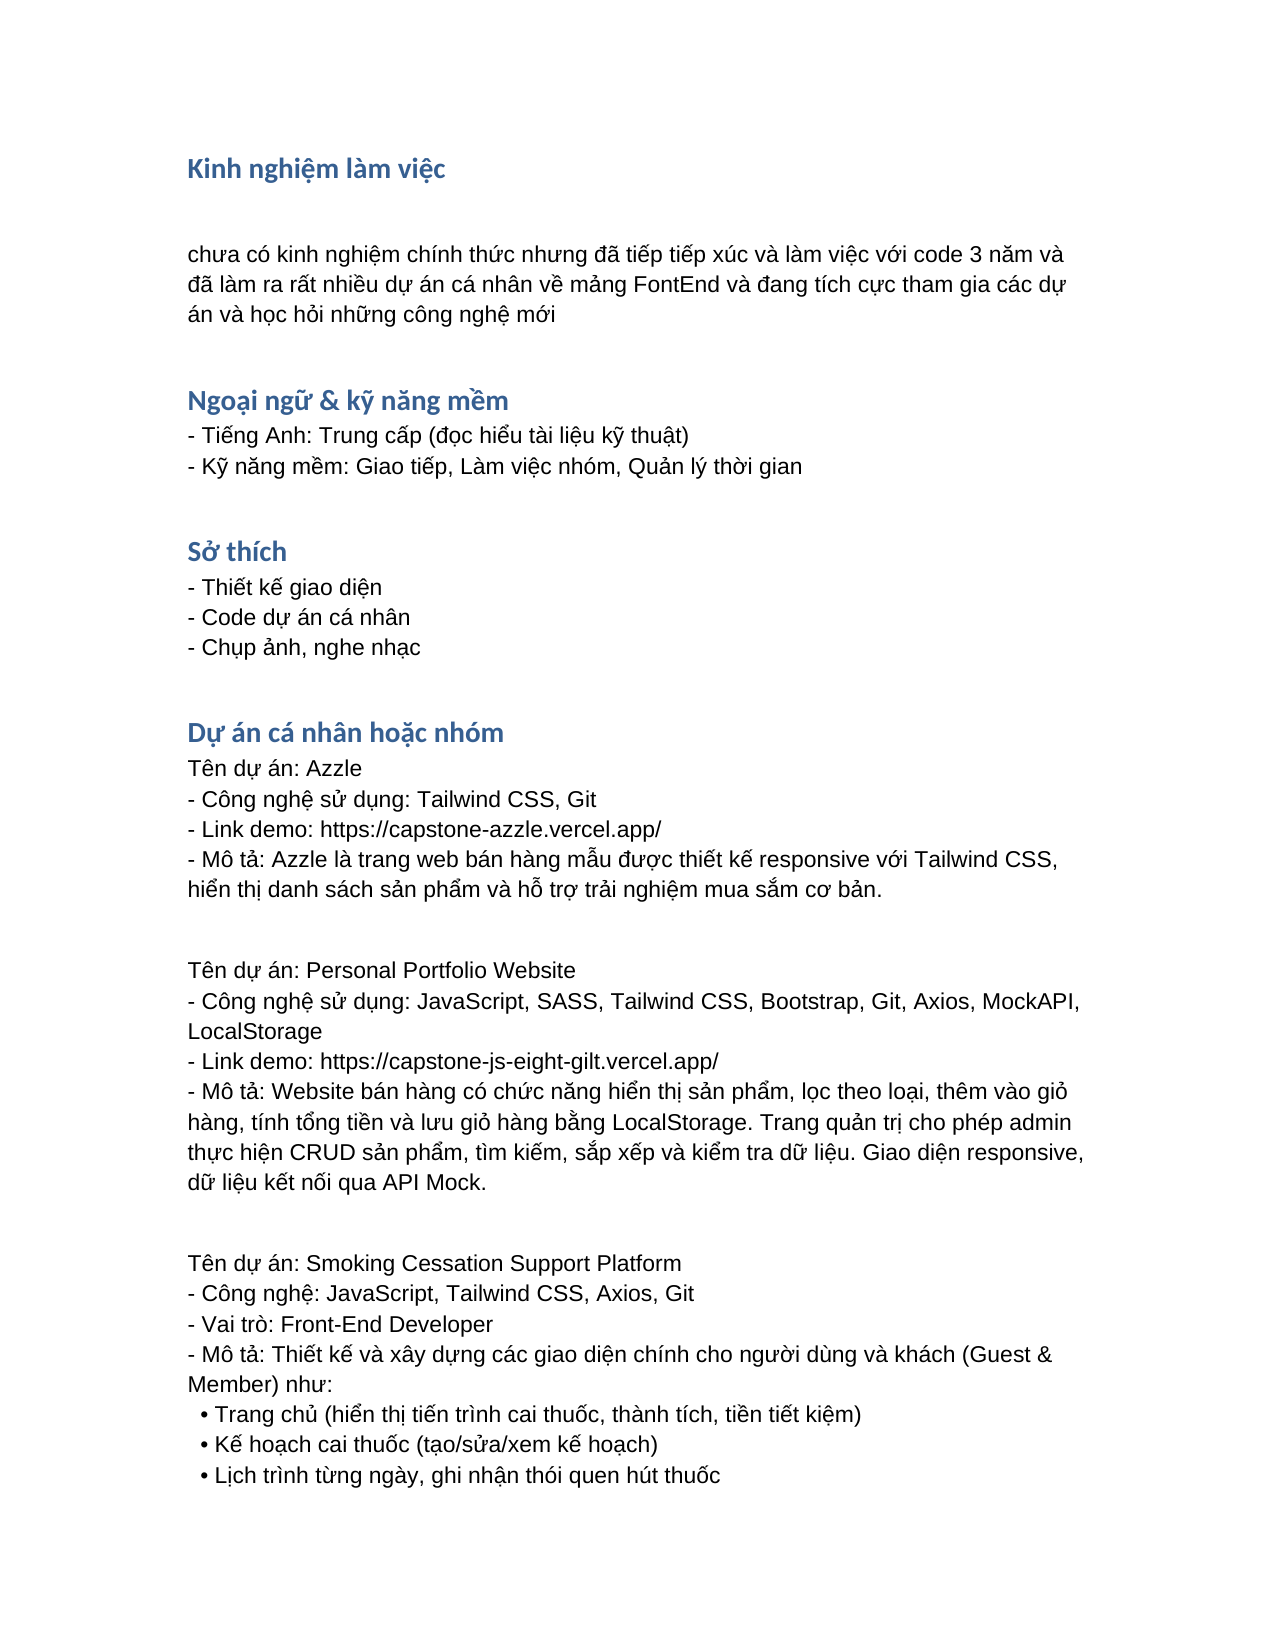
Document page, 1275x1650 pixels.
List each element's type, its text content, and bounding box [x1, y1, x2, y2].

subtitle Kinh nghiệm làm việc [187, 150, 1087, 186]
text - Tiếng Anh: Trung cấp (đọc hiểu tài liệu kỹ thuật) - Kỹ năng mềm: Giao tiếp, Làm việc nhóm, Quản lý thời gian [187, 422, 1087, 479]
subtitle Dự án cá nhân hoặc nhóm [187, 714, 1087, 750]
subtitle Ngoại ngữ & kỹ năng mềm [187, 382, 1087, 417]
text - Thiết kế giao diện - Code dự án cá nhân - Chụp ảnh, nghe nhạc [187, 574, 1087, 661]
text Tên dự án: Azzle - Công nghệ sử dụng: Tailwind CSS, Git - Link demo: https://capstone-azzle.vercel.app/ - Mô tả: Azzle là trang web bán hàng mẫu được thiết kế responsive với Tailwind CSS, hiển thị danh sách sản phẩm và hỗ trợ trải nghiệm mua sắm cơ bản. [187, 755, 1087, 903]
subtitle chưa có kinh nghiệm chính thức nhưng đã tiếp tiếp xúc và làm việc với code 3 năm và đã làm ra rất nhiều dự án cá nhân về mảng FontEnd và đang tích cực tham gia các dự án và học hỏi những công nghệ mới [187, 241, 1087, 328]
subtitle Sở thích [187, 533, 1087, 568]
text Tên dự án: Personal Portfolio Website - Công nghệ sử dụng: JavaScript, SASS, Tailwind CSS, Bootstrap, Git, Axios, MockAPI, LocalStorage - Link demo: https://capstone-js-eight-gilt.vercel.app/ - Mô tả: Website bán hàng có chức năng hiển thị sản phẩm, lọc theo loại, thêm vào giỏ hàng, tính tổng tiền và lưu giỏ hàng bằng LocalStorage. Trang quản trị cho phép admin thực hiện CRUD sản phẩm, tìm kiếm, sắp xếp và kiểm tra dữ liệu. Giao diện responsive, dữ liệu kết nối qua API Mock. [187, 927, 1087, 1195]
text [187, 1220, 1087, 1488]
